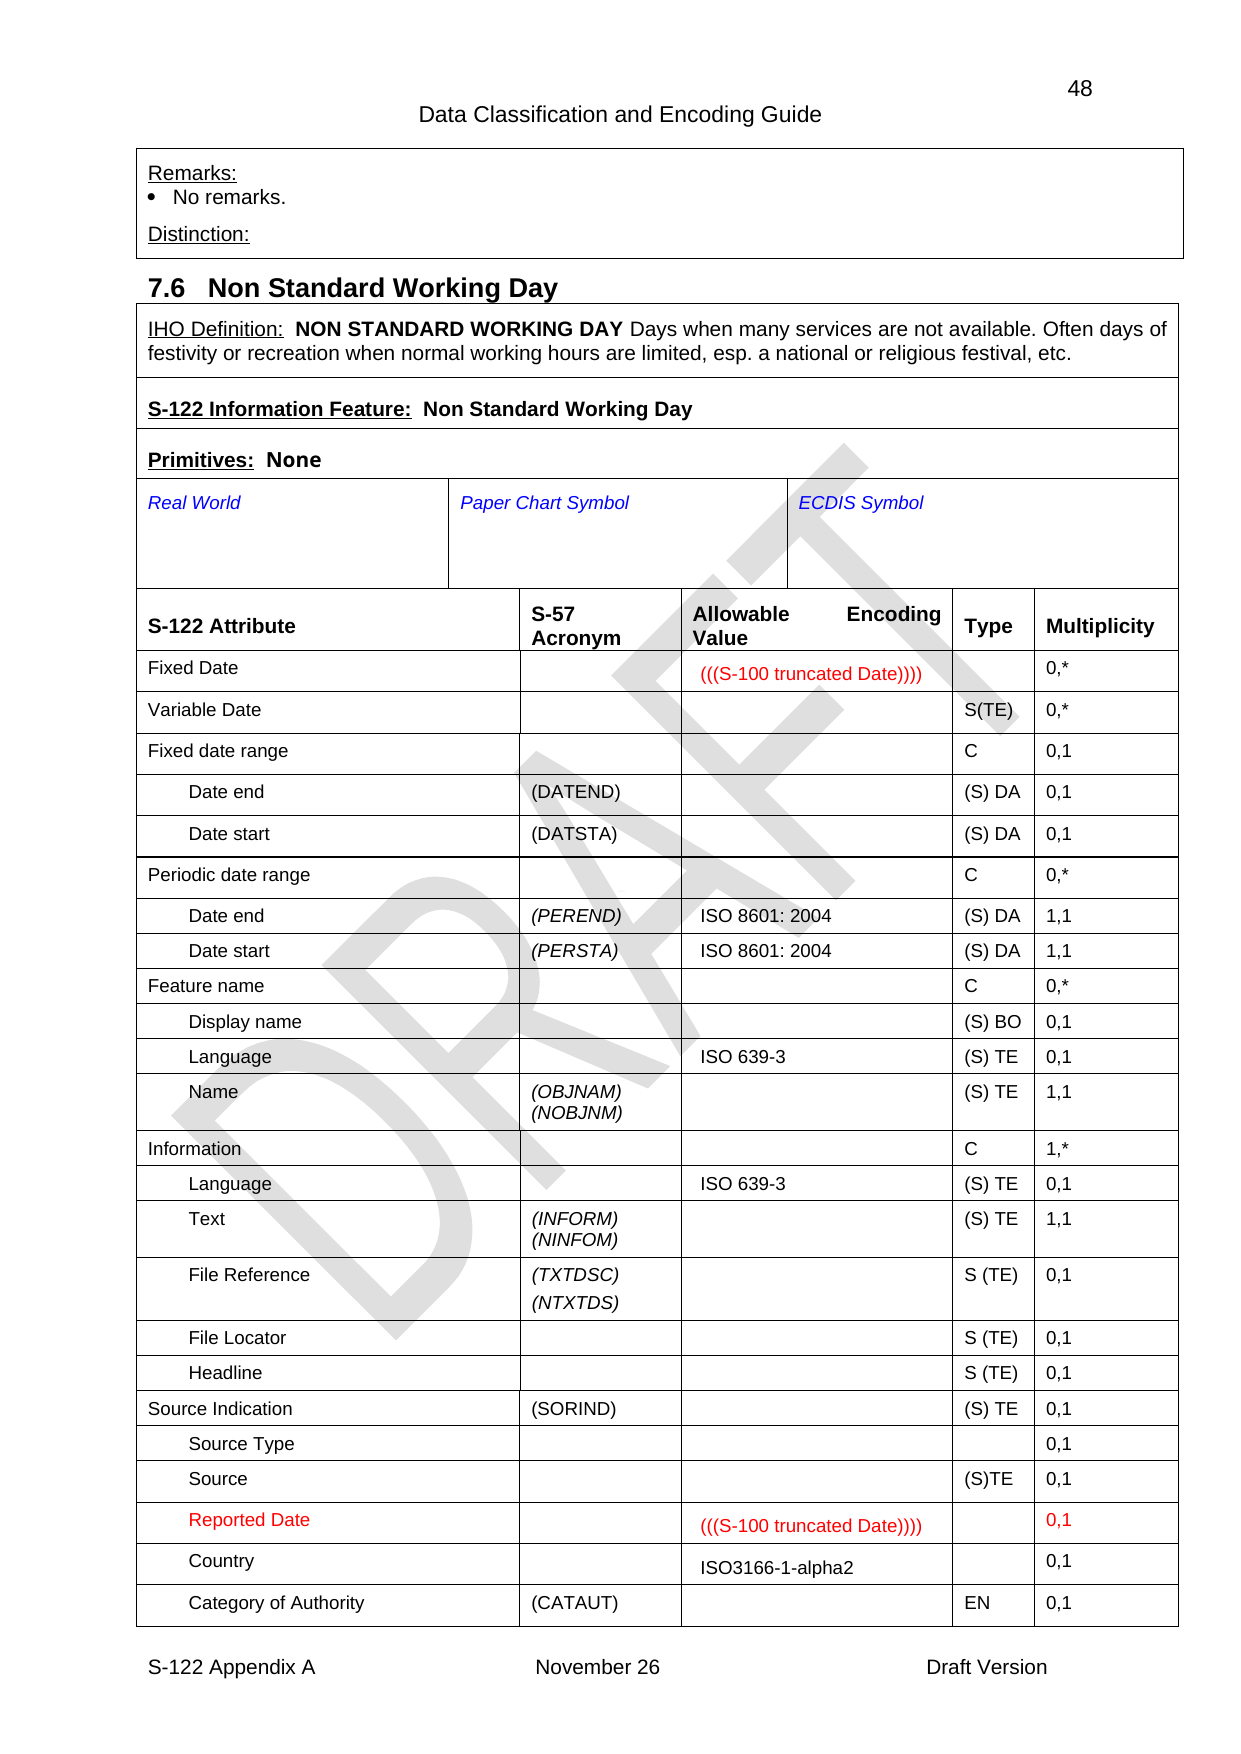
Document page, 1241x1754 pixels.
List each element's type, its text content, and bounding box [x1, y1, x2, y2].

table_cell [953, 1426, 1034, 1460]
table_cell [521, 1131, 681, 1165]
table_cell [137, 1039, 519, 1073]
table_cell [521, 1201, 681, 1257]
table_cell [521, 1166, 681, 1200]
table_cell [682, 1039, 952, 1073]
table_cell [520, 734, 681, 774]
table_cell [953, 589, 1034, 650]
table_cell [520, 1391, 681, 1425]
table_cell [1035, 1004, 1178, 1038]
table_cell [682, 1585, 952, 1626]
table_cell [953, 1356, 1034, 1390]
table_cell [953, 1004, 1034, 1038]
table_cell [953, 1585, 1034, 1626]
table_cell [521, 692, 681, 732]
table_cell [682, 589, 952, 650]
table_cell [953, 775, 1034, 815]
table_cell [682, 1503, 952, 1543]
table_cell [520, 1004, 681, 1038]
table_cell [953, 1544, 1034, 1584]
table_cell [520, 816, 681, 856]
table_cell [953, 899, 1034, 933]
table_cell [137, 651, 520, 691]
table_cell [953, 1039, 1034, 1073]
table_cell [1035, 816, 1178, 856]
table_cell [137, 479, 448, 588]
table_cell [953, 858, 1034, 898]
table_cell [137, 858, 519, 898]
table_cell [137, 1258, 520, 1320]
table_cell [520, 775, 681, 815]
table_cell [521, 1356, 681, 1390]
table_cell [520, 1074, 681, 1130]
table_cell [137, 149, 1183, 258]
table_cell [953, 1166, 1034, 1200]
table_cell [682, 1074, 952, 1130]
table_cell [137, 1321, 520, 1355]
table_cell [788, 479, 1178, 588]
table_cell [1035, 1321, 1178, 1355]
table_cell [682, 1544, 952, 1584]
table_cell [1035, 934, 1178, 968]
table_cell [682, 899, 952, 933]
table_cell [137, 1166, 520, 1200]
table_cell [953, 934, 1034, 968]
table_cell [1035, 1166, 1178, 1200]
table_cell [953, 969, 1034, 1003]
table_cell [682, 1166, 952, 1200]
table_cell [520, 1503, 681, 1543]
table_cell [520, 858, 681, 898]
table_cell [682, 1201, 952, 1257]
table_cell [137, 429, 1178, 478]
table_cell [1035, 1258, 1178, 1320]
subtitle Non Standard Working Day [148, 272, 1093, 303]
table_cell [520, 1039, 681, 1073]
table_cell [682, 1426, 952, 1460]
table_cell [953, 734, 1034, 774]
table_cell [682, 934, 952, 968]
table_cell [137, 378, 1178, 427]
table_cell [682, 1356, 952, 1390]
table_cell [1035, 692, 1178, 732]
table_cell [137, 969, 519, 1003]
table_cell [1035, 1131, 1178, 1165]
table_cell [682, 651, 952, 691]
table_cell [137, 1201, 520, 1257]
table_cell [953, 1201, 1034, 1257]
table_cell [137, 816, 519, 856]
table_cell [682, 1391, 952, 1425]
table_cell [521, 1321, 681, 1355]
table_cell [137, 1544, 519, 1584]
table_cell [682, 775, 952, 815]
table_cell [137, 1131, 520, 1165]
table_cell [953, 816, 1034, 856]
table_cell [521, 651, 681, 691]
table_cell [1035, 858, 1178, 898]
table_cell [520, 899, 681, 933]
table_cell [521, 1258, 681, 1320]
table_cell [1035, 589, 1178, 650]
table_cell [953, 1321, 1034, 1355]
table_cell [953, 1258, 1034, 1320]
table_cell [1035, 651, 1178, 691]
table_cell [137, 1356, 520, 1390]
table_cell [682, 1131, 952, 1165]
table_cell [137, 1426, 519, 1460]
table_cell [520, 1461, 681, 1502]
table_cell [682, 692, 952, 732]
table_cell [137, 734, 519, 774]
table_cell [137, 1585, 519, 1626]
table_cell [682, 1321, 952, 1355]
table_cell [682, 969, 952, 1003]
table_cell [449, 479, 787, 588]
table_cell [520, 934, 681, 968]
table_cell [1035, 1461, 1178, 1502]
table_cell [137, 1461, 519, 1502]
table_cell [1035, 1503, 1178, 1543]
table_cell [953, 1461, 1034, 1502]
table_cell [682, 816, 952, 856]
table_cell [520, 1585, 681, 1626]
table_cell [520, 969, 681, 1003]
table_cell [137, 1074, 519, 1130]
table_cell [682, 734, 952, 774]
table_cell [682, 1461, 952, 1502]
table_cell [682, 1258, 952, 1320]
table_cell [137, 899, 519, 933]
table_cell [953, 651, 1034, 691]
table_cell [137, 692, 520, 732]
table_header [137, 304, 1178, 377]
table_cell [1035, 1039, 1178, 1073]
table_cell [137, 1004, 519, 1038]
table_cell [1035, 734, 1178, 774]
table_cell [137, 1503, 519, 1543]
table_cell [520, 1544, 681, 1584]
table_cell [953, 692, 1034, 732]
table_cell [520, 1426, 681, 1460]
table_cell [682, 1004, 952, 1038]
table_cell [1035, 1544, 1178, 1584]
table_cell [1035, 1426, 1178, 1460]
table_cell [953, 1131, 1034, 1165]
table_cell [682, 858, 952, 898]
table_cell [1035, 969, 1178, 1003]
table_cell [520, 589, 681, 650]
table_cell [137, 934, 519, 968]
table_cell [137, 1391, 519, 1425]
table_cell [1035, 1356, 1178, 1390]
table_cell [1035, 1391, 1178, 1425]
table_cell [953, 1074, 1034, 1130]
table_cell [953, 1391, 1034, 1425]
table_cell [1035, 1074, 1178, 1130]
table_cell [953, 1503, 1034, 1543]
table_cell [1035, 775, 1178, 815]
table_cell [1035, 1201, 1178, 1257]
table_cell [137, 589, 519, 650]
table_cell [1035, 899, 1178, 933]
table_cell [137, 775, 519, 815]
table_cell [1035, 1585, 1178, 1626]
